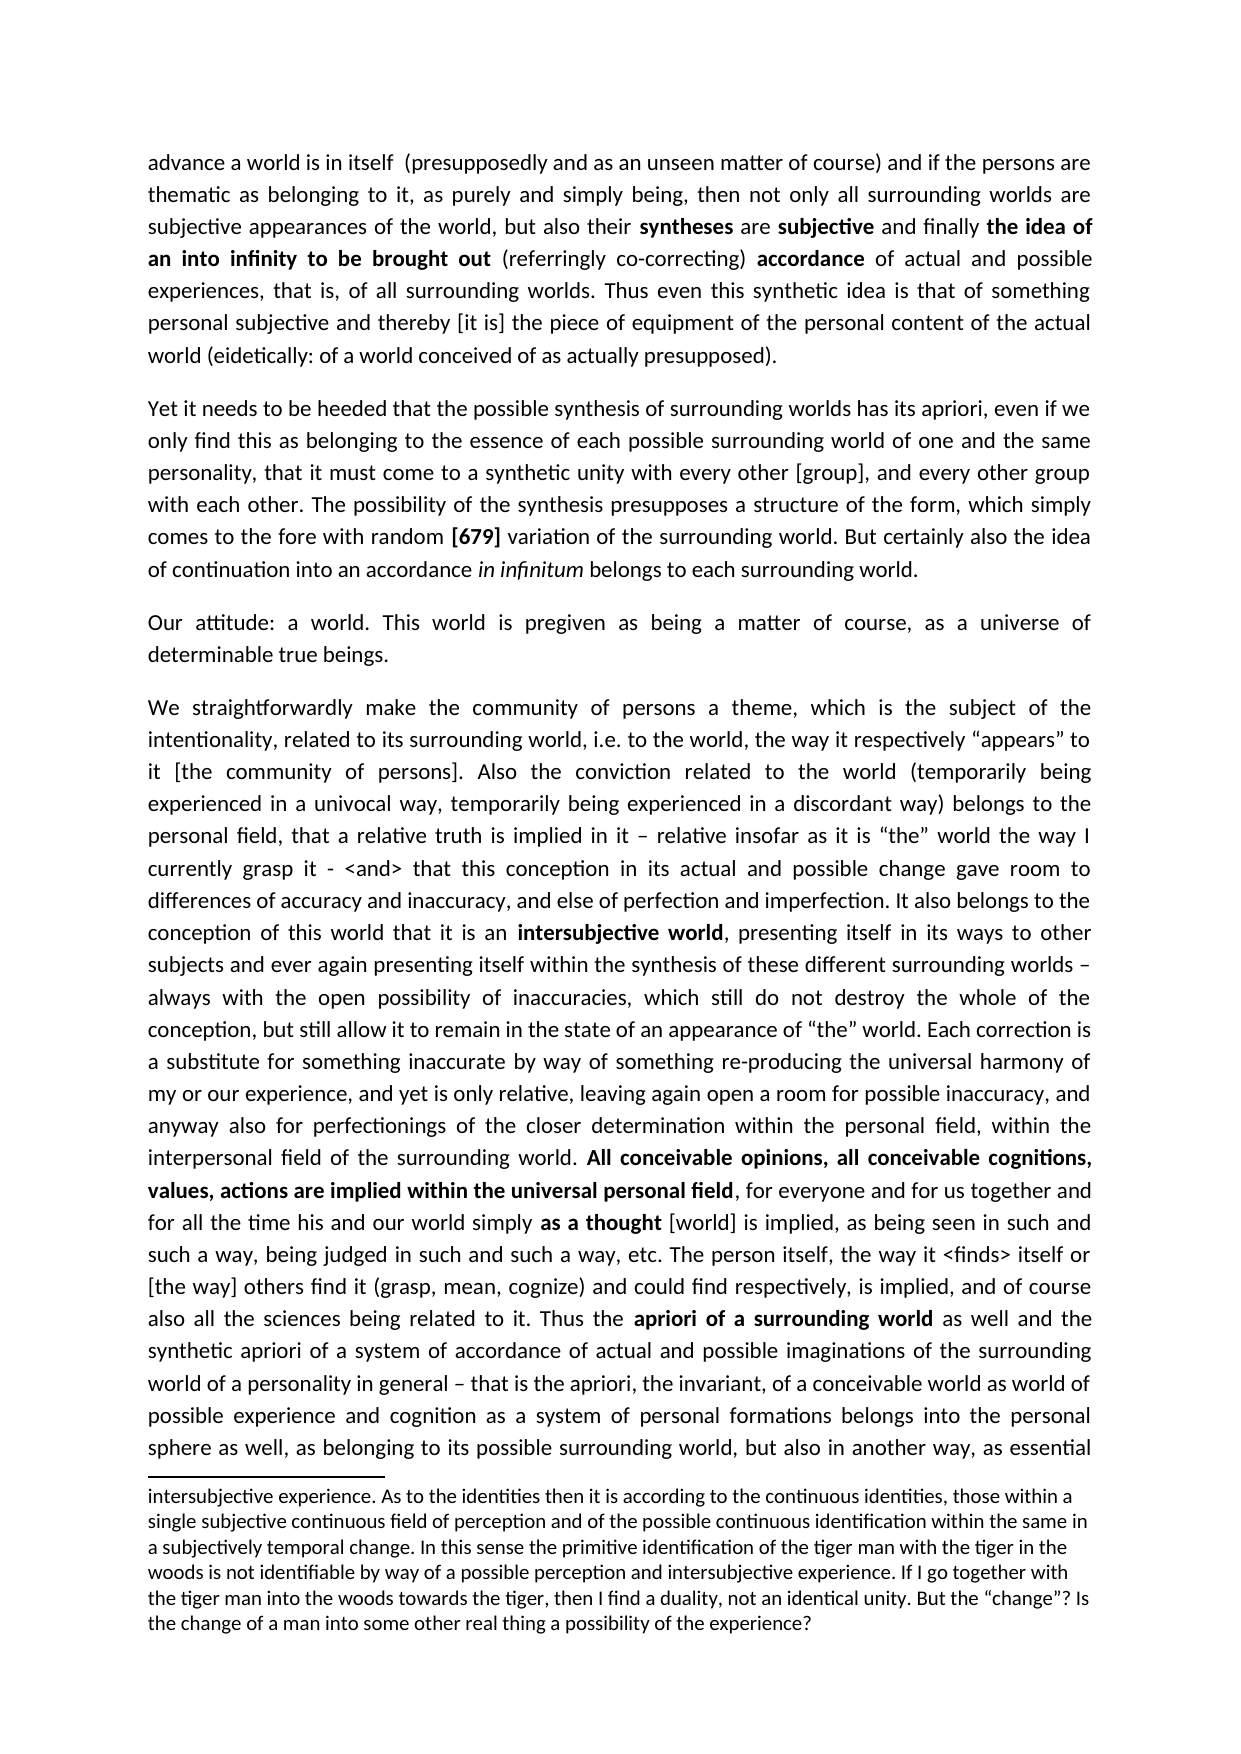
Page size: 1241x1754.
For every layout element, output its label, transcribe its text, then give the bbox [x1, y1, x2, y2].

text Our attitude: a world. This world is pregiven as being a matter of course, as a universe of determinable true beings. [148, 608, 1093, 668]
text Yet it needs to be heeded that the possible synthesis of surrounding worlds has its apriori, even if we only find this as belonging to the essence of each possible surrounding world of one and the same personality, that it must come to a synthetic unity with every other [group], and every other group with each other. The possibility of the synthesis presupposes a structure of the form, which simply comes to the fore with random [679] variation of the surrounding world. But certainly also the idea of continuation into an accordance in infinitum belongs to each surrounding world. [148, 394, 1093, 583]
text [148, 693, 1093, 1461]
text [148, 148, 1093, 369]
